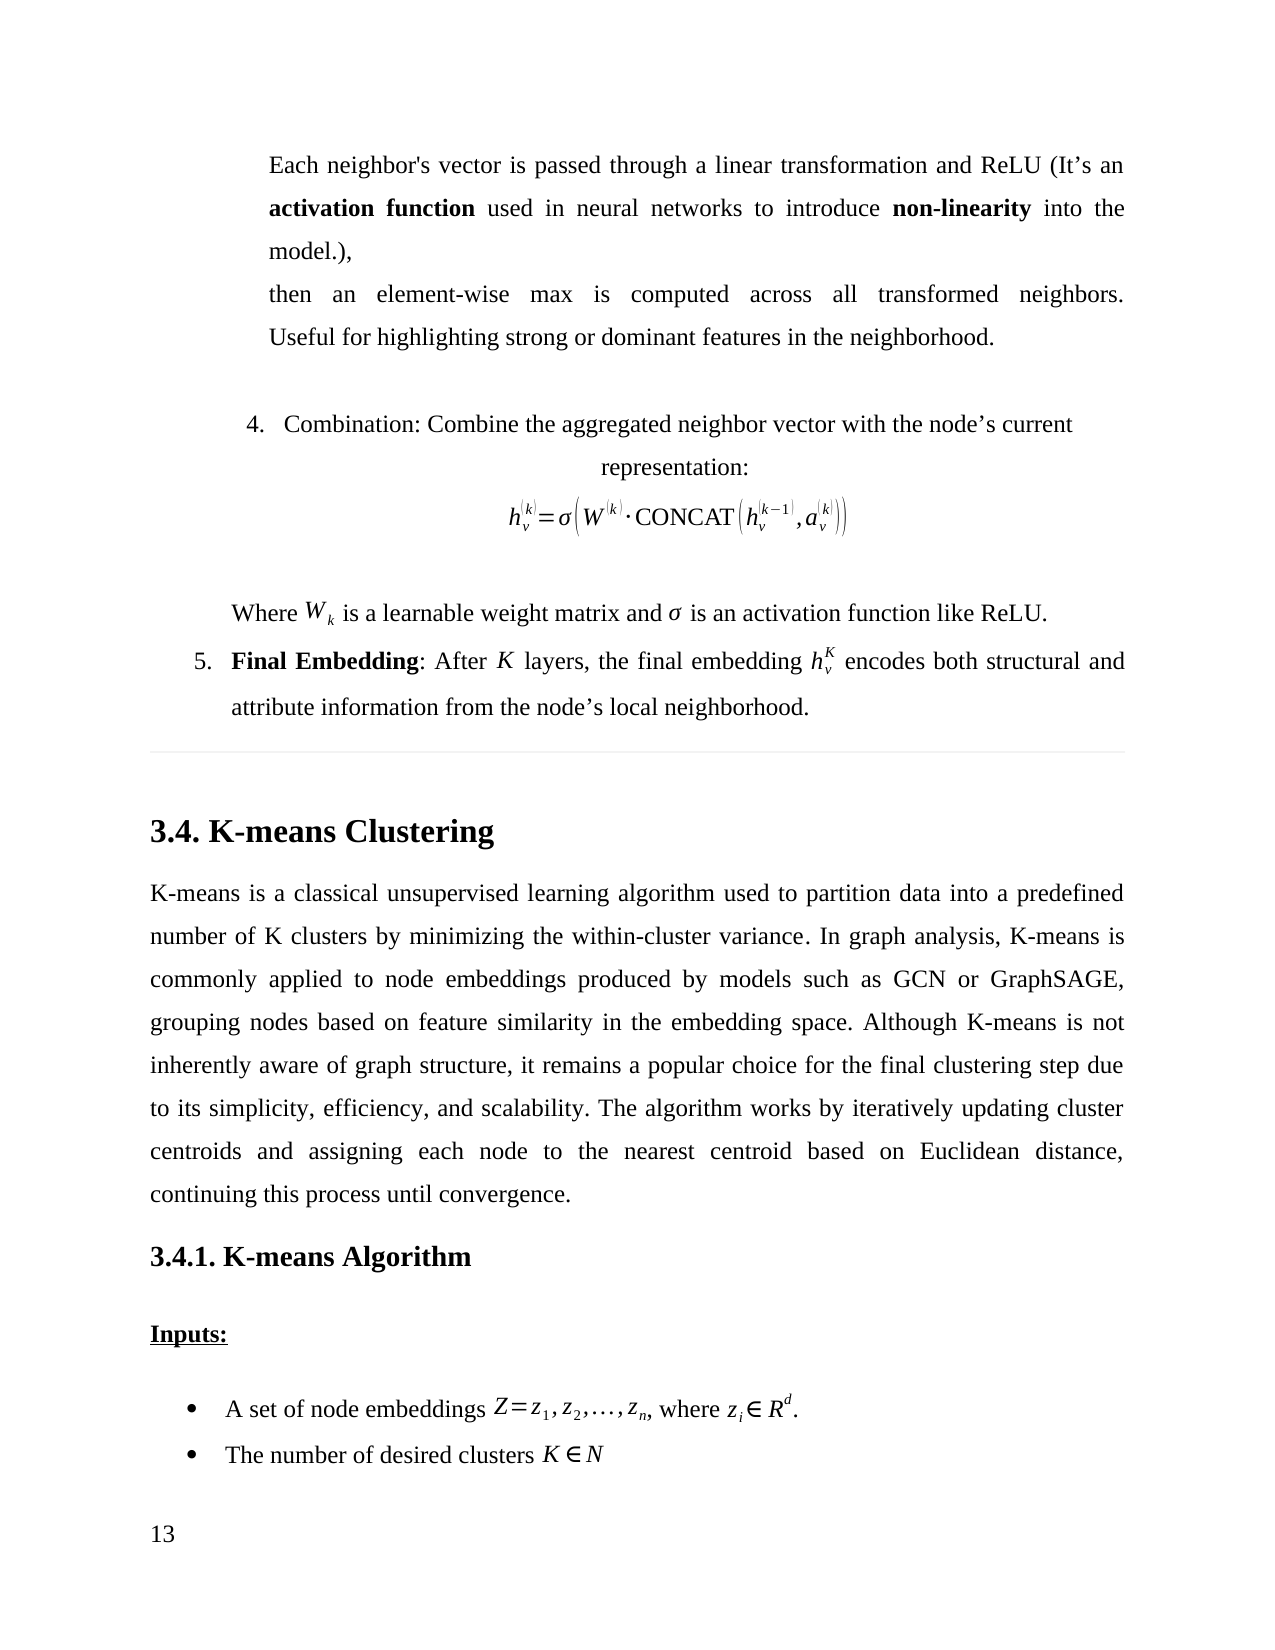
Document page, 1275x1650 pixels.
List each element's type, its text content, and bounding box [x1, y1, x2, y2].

list The number of desired clusters [187, 1440, 1125, 1469]
text K-means is a classical unsupervised learning algorithm used to partition data into a predefined number of K clusters by minimizing the within-cluster variance. In graph analysis, K-means is commonly applied to node embeddings produced by models such as GCN or GraphSAGE, grouping nodes based on feature similarity in the embedding space. Although K-means is not inherently aware of graph structure, it remains a popular choice for the final clustering step due to its simplicity, efficiency, and scalability. The algorithm works by iteratively updating cluster centroids and assigning each node to the nearest centroid based on Euclidean distance, continuing this process until convergence. [150, 878, 1125, 1208]
list Combination: Combine the aggregated neighbor vector with the node’s current representation: [194, 409, 1125, 539]
list Final Embedding: After layers, the final embedding ​encodes both structural and attribute information from the node’s local neighborhood. [194, 643, 1125, 721]
text Inputs: [150, 1319, 1125, 1347]
subtitle 3.4. K-means Clustering [150, 812, 1125, 850]
list A set of node embeddings , where . [187, 1391, 1125, 1426]
subtitle 3.4.1. K-means Algorithm [150, 1239, 1125, 1273]
list Where is a learnable weight matrix and is an activation function like ReLU. [231, 597, 1125, 628]
